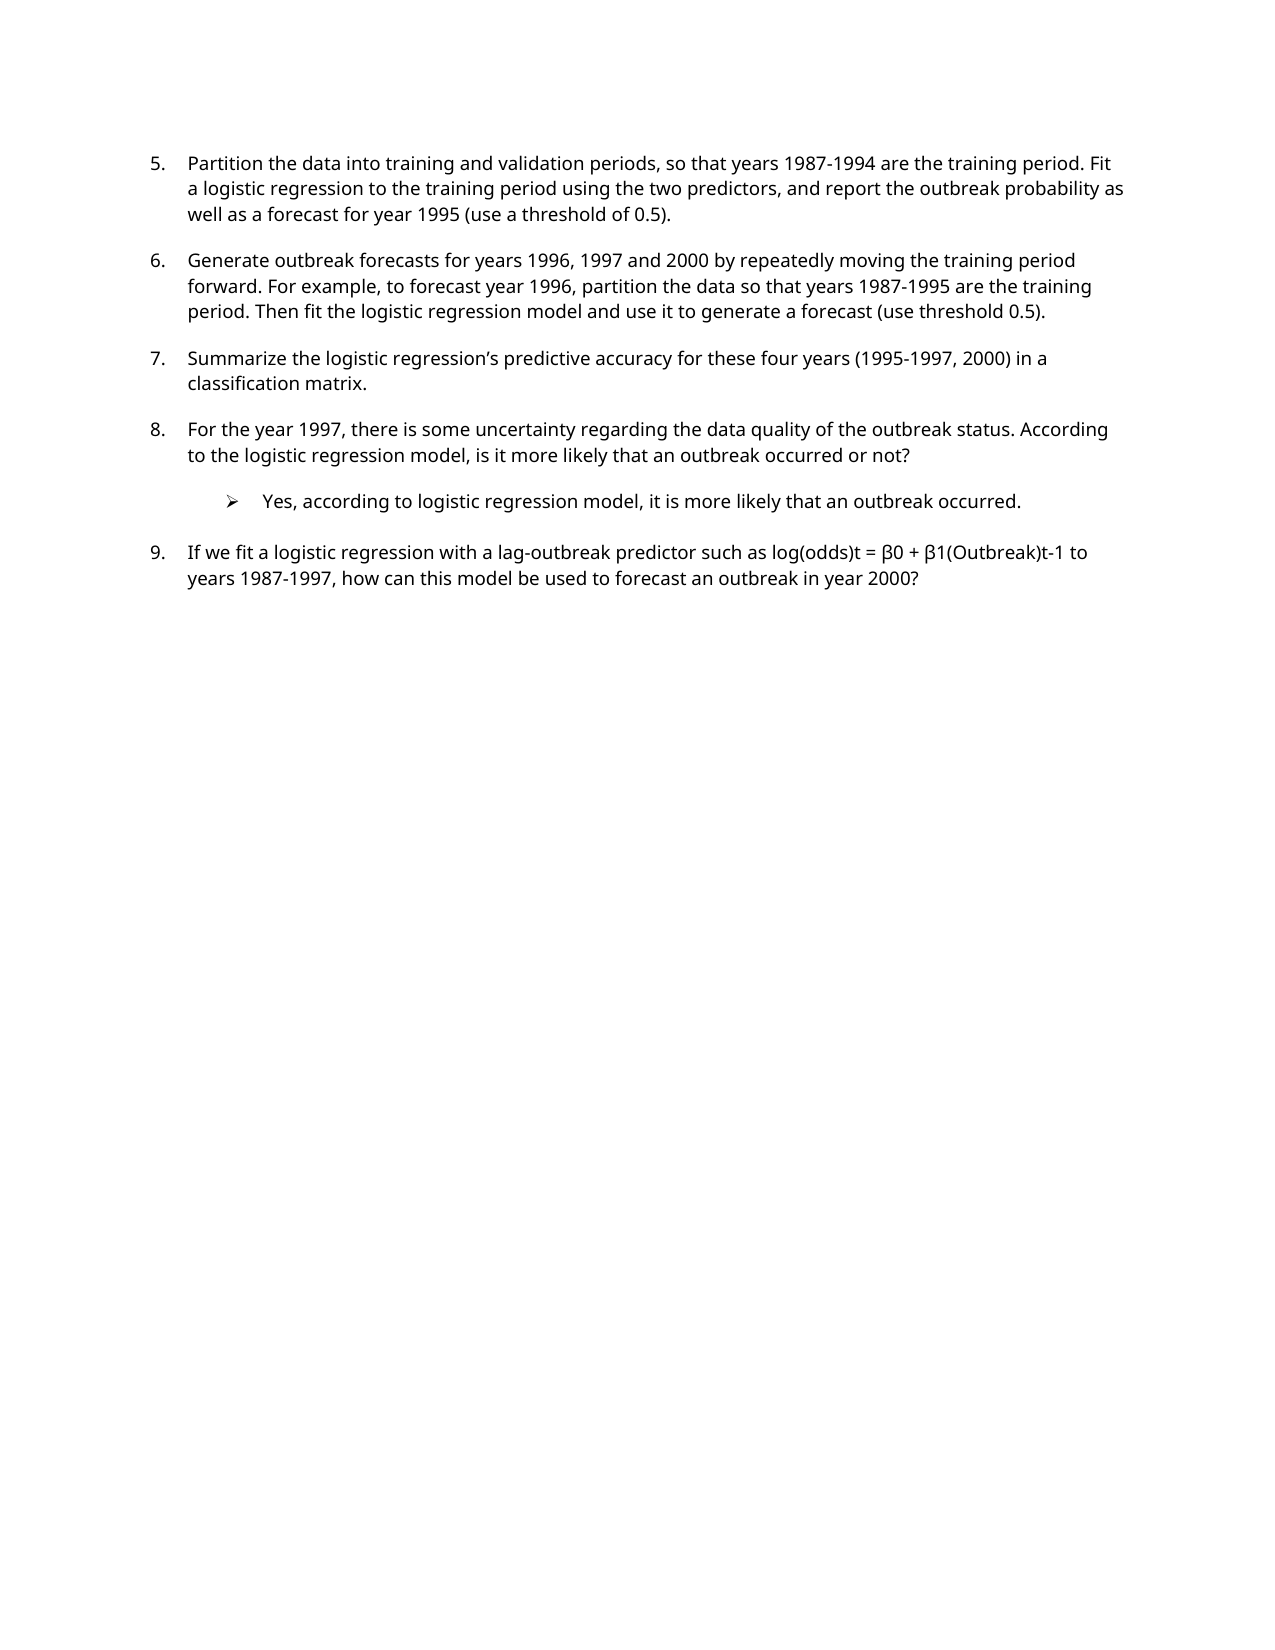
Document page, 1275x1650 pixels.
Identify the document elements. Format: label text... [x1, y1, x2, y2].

list If we fit a logistic regression with a lag-outbreak predictor such as log(odds)t = β0 + β1(Outbreak)t-1 to years 1987-1997, how can this model be used to forecast an outbreak in year 2000? [150, 539, 1125, 591]
list For the year 1997, there is some uncertainty regarding the data quality of the outbreak status. According to the logistic regression model, is it more likely that an outbreak occurred or not? [150, 417, 1125, 468]
list Partition the data into training and validation periods, so that years 1987-1994 are the training period. Fit a logistic regression to the training period using the two predictors, and report the outbreak probability as well as a forecast for year 1995 (use a threshold of 0.5). [150, 150, 1125, 227]
list Generate outbreak forecasts for years 1996, 1997 and 2000 by repeatedly moving the training period forward. For example, to forecast year 1996, partition the data so that years 1987-1995 are the training period. Then fit the logistic regression model and use it to generate a forecast (use threshold 0.5). [150, 247, 1125, 324]
list Summarize the logistic regression’s predictive accuracy for these four years (1995-1997, 2000) in a classification matrix. [150, 345, 1125, 396]
list Yes, according to logistic regression model, it is more likely that an outbreak occurred. [225, 488, 1125, 514]
